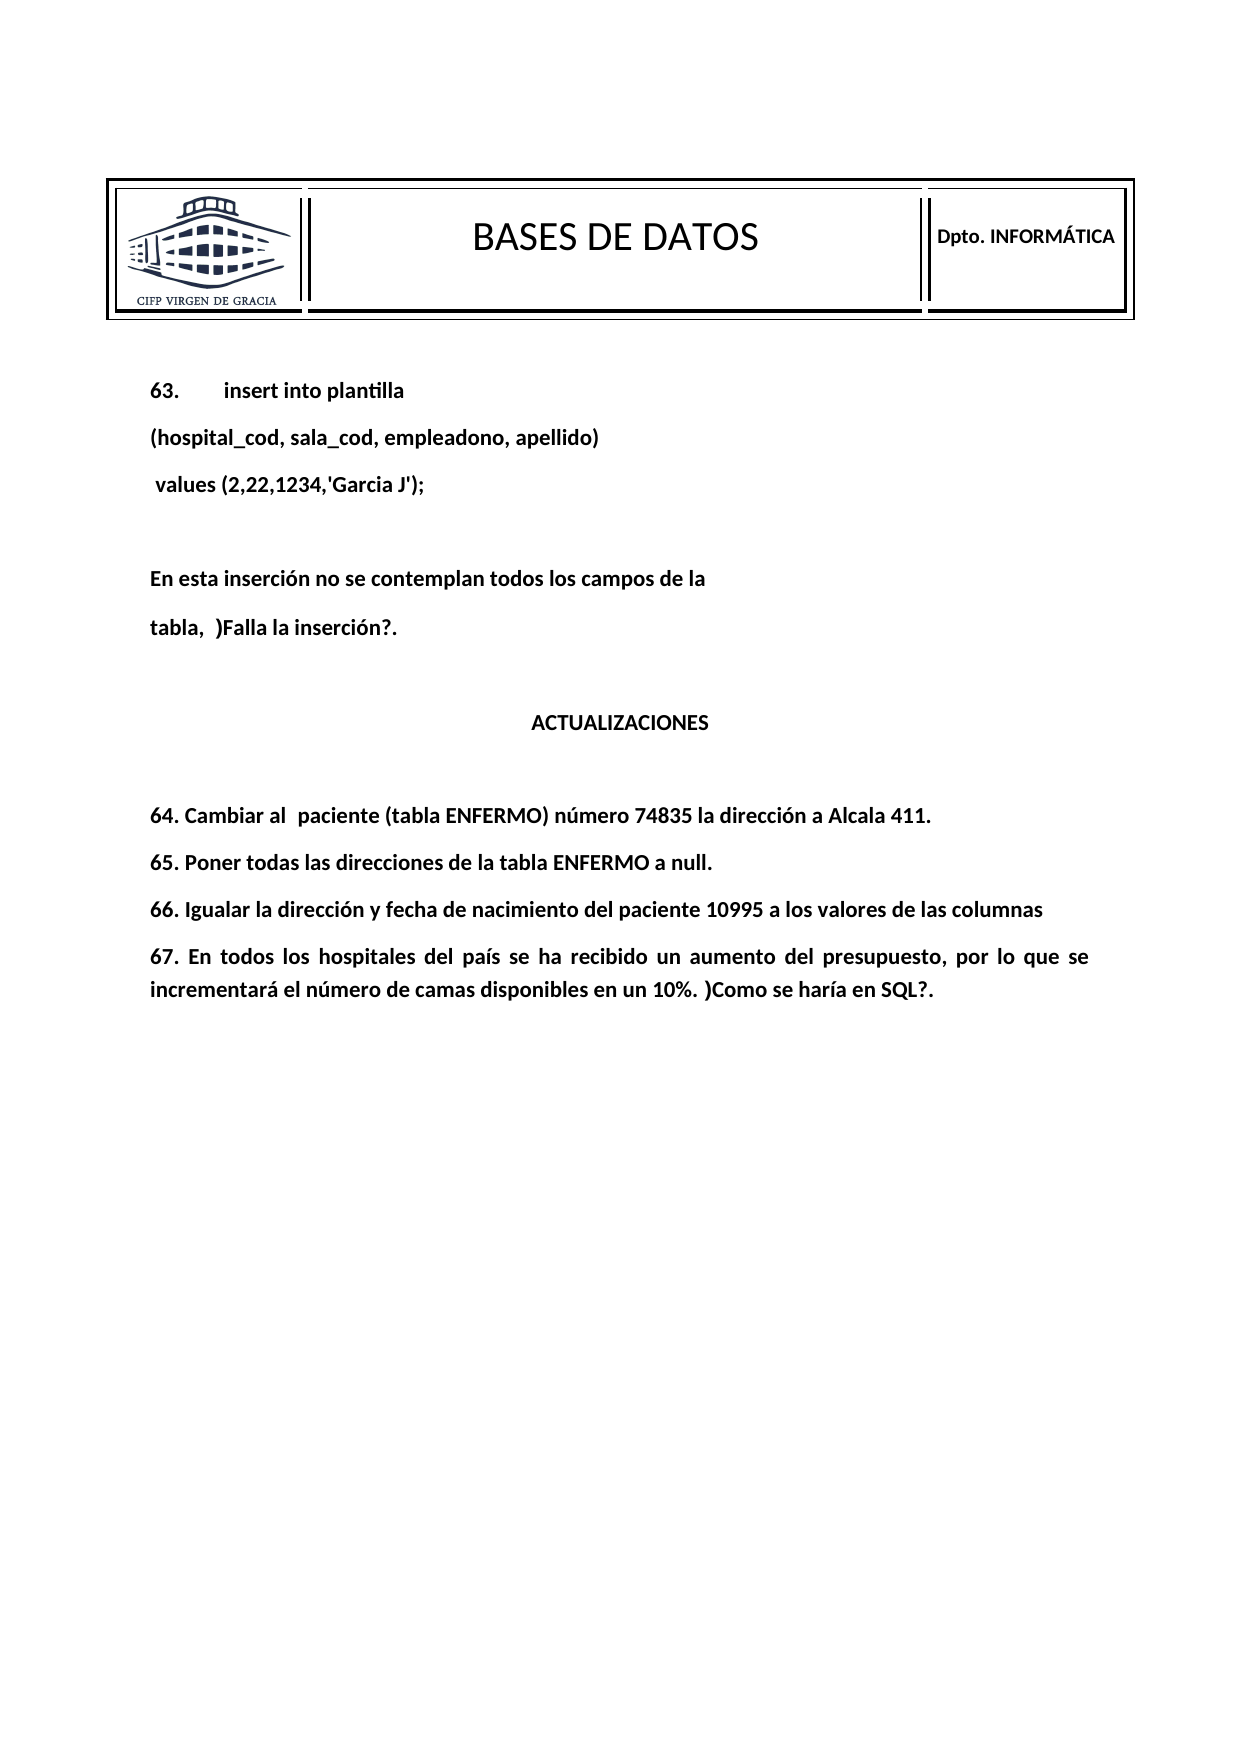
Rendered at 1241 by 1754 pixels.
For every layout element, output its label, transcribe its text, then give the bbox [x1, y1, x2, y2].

text 65. Poner todas las direcciones de la tabla ENFERMO a null. [150, 848, 1090, 877]
text 63. insert into plantilla [150, 376, 1090, 404]
text tabla, )Falla la inserción?. [150, 611, 1090, 642]
text En esta inserción no se contemplan todos los campos de la [150, 564, 1090, 592]
text 67. En todos los hospitales del país se ha recibido un aumento del presupuesto, por lo que se incrementará el número de camas disponibles en un 10%. )Como se haría en SQL?. [150, 942, 1090, 1004]
text ACTUALIZACIONES [150, 708, 1090, 736]
picture [122, 188, 294, 310]
text (hospital_cod, sala_cod, empleadono, apellido) [150, 423, 1090, 451]
text values (2,22,1234,'Garcia J'); [150, 470, 1090, 498]
text 66. Igualar la dirección y fecha de nacimiento del paciente 10995 a los valores de las columnas [150, 895, 1090, 923]
text 64. Cambiar al paciente (tabla ENFERMO) número 74835 la dirección a Alcala 411. [150, 802, 1090, 830]
